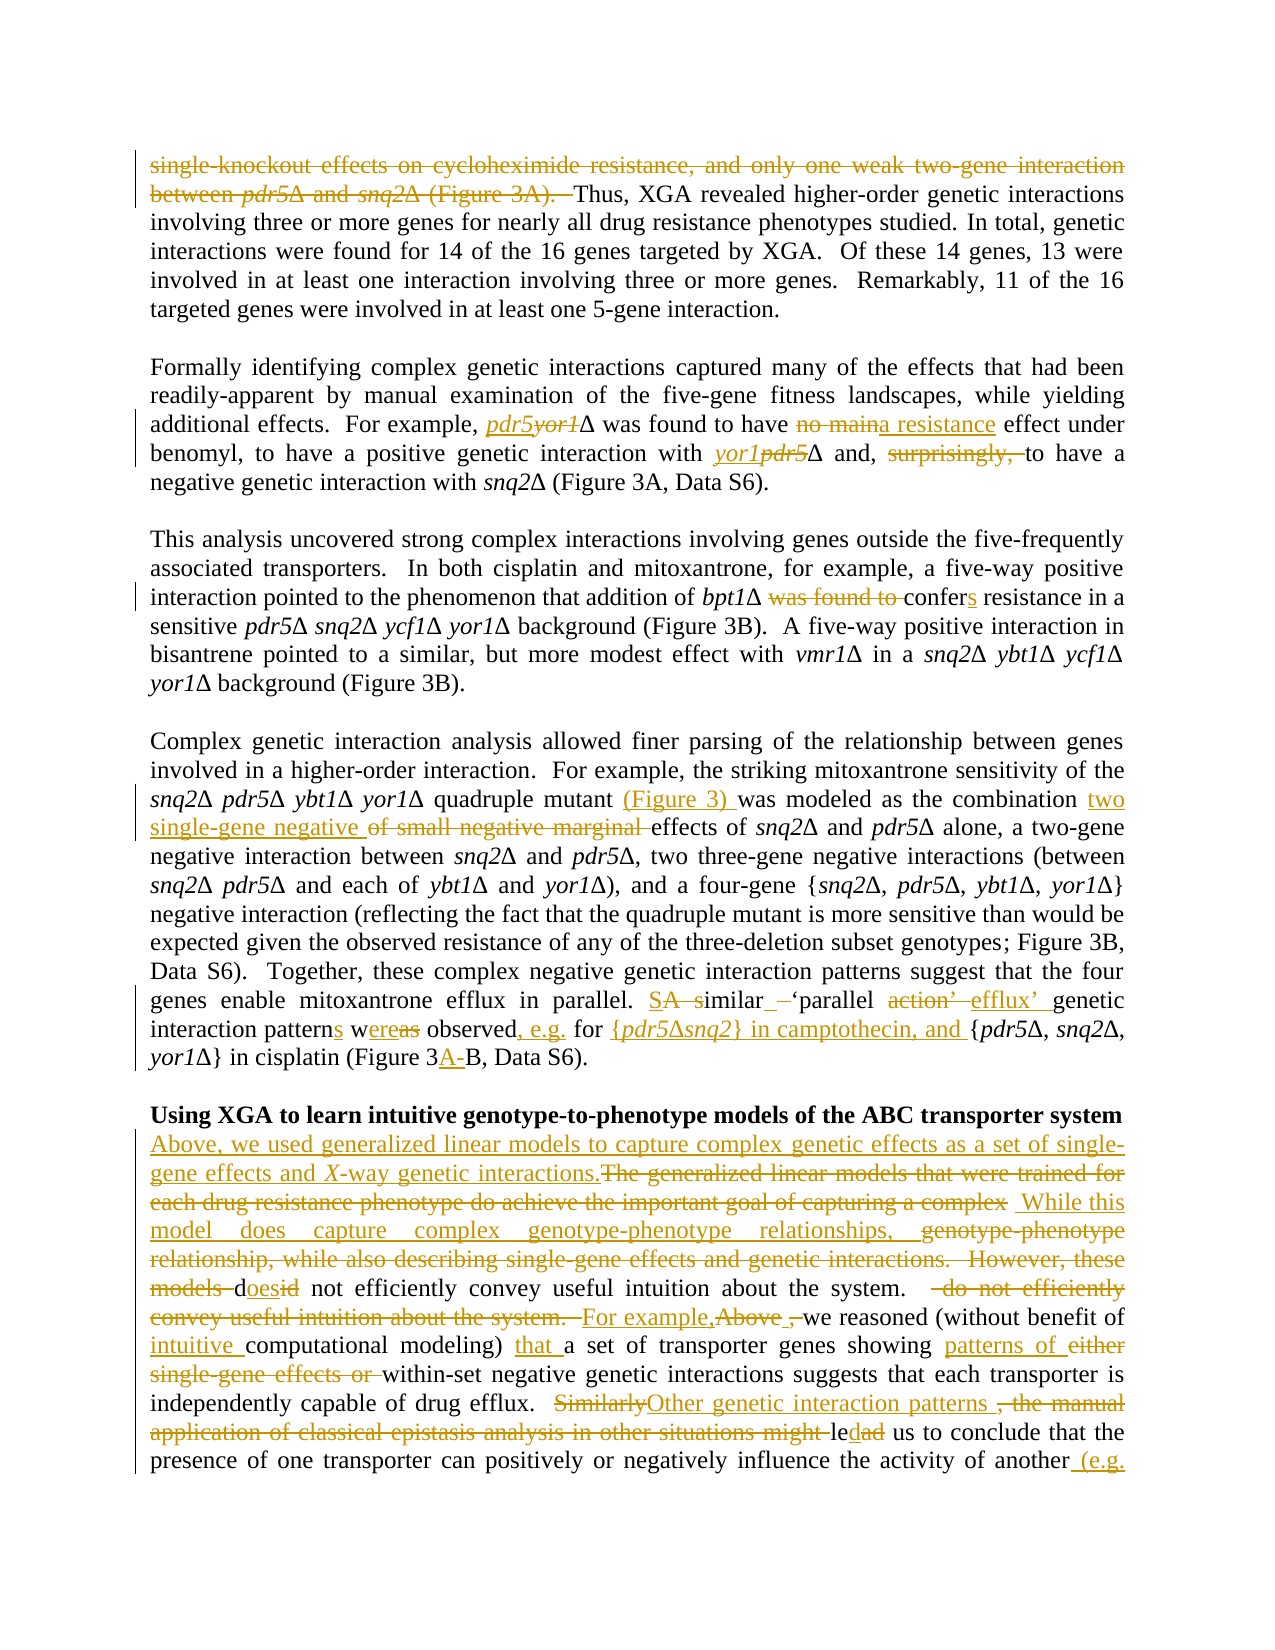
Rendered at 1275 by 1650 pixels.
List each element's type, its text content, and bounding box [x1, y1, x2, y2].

text This analysis uncovered strong complex interactions involving genes outside the five-frequently associated transporters. In both cisplatin and mitoxantrone, for example, a five-way positive interaction pointed to the phenomenon that addition of bpt1∆ confer resistance in a sensitive pdr5∆ snq2∆ ycf1∆ yor1∆ background (Figure 3B). A five-way positive interaction in bisantrene pointed to a similar, but more modest effect with vmr1∆ in a snq2∆ ybt1∆ ycf1∆ yor1∆ background (Figure 3B). [150, 524, 1125, 697]
text Using XGA to learn intuitive genotype-to-phenotype models of the ABC transporter system [150, 1100, 1125, 1129]
text Complex genetic interaction analysis allowed finer parsing of the relationship between genes involved in a higher-order interaction. For example, the striking mitoxantrone sensitivity of the snq2∆ pdr5∆ ybt1∆ yor1∆ quadruple mutant was modeled as the combination effects of snq2∆ and pdr5∆ alone, a two-gene negative interaction between snq2∆ and pdr5∆, two three-gene negative interactions (between snq2∆ pdr5∆ and each of ybt1∆ and yor1∆), and a four-gene {snq2∆, pdr5∆, ybt1∆, yor1∆} negative interaction (reflecting the fact that the quadruple mutant is more sensitive than would be expected given the observed resistance of any of the three-deletion subset genotypes; Figure 3B, Data S6). Together, these complex negative genetic interaction patterns suggest that the four genes enable mitoxantrone efflux in parallel. imilar‘parallel genetic interaction pattern w observed for {pdr5∆, snq2∆, yor1∆} in cisplatin (Figure 3B, Data S6). [150, 726, 1125, 1071]
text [150, 167, 1125, 322]
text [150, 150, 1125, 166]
text Formally identifying complex genetic interactions captured many of the effects that had been readily-apparent by manual examination of the five-gene fitness landscapes, while yielding additional effects. For example, ∆ was found to have effect under benomyl, to have a positive genetic interaction with ∆ and, to have a negative genetic interaction with snq2∆ (Figure 3A, Data S6). [150, 352, 1125, 495]
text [150, 1261, 1125, 1474]
